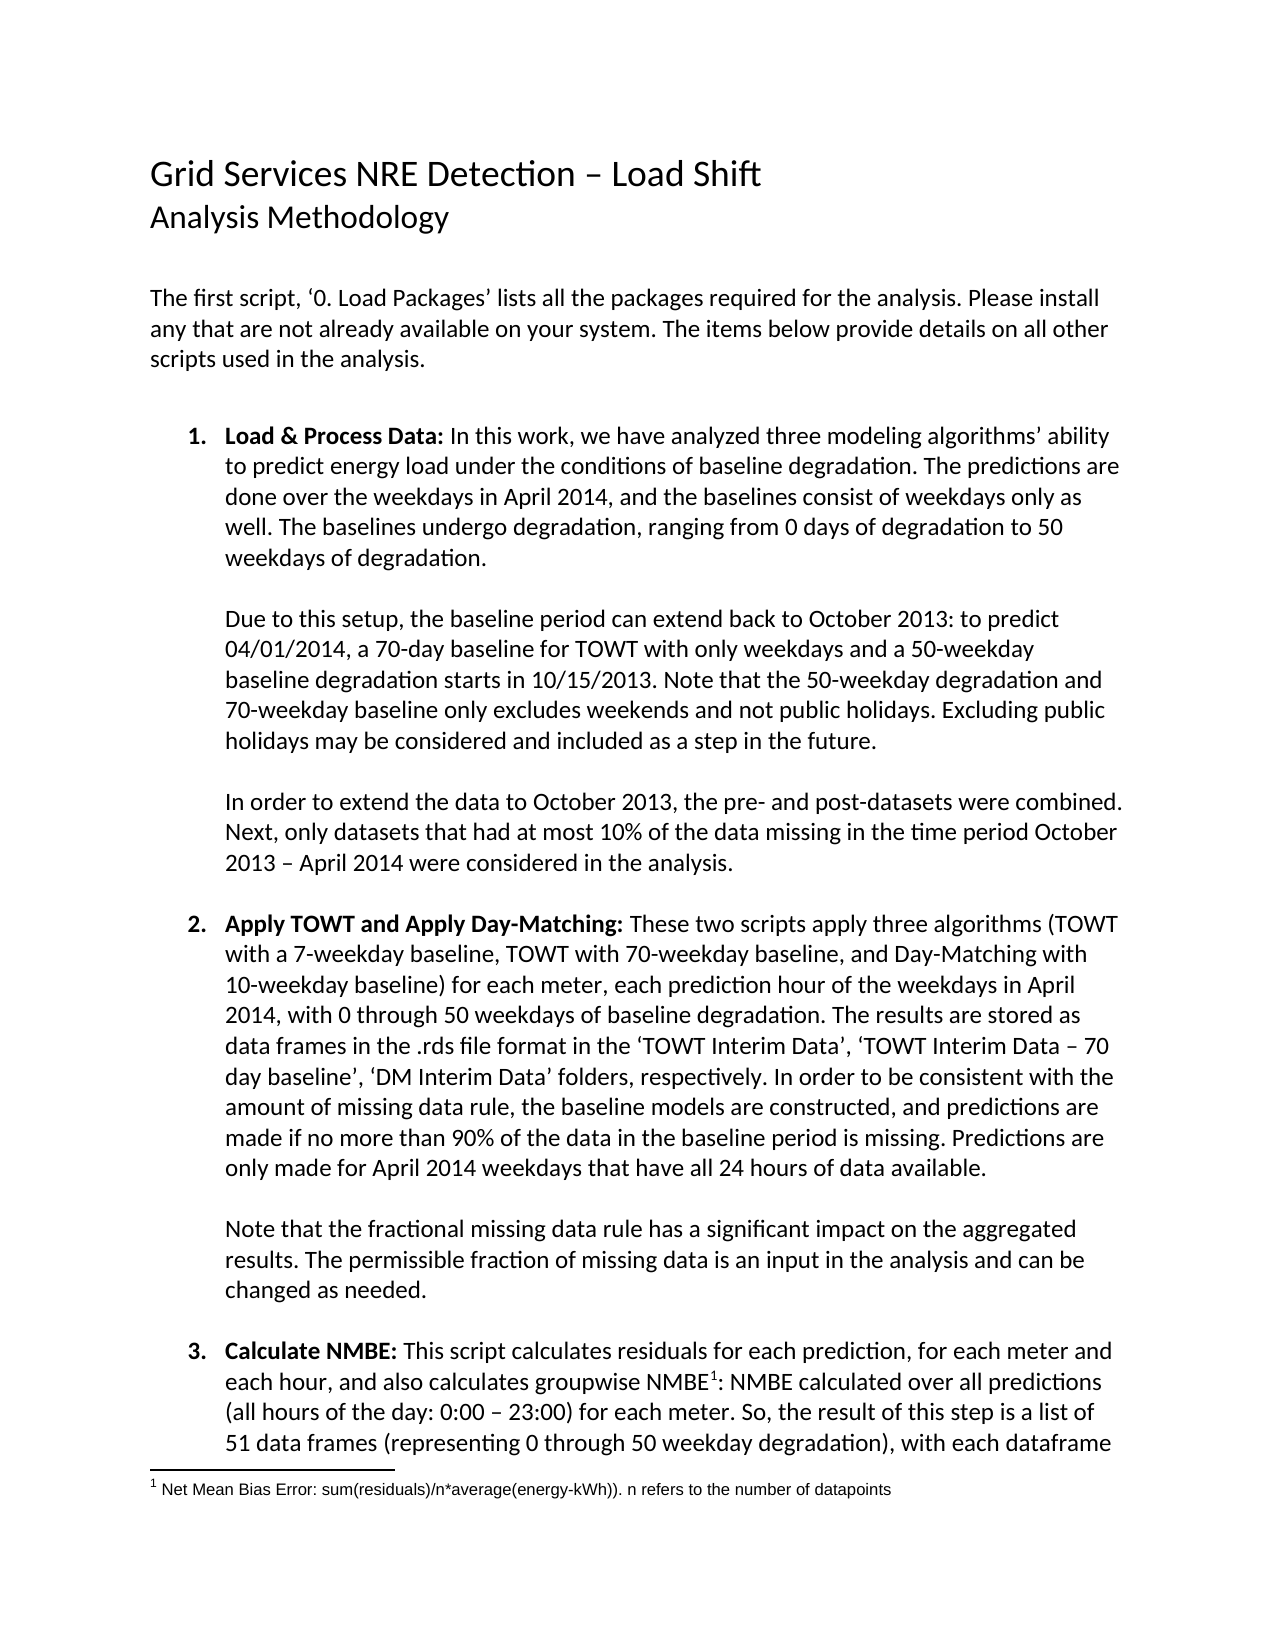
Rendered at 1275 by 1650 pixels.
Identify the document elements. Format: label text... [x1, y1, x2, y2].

text Grid Services NRE Detection – Load Shift [150, 150, 1125, 196]
list In order to extend the data to October 2013, the pre- and post-datasets were combined. Next, only datasets that had at most 10% of the data missing in the time period October 2013 – April 2014 were considered in the analysis. [225, 786, 1125, 878]
text Analysis Methodology [150, 196, 1125, 237]
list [187, 1335, 1125, 1457]
text The first script, ‘0. Load Packages’ lists all the packages required for the analysis. Please install any that are not already available on your system. The items below provide details on all other scripts used in the analysis. [150, 282, 1125, 374]
list Apply TOWT and Apply Day-Matching: These two scripts apply three algorithms (TOWT with a 7-weekday baseline, TOWT with 70-weekday baseline, and Day-Matching with 10-weekday baseline) for each meter, each prediction hour of the weekdays in April 2014, with 0 through 50 weekdays of baseline degradation. The results are stored as data frames in the .rds file format in the ‘TOWT Interim Data’, ‘TOWT Interim Data – 70 day baseline’, ‘DM Interim Data’ folders, respectively. In order to be consistent with the amount of missing data rule, the baseline models are constructed, and predictions are made if no more than 90% of the data in the baseline period is missing. Predictions are only made for April 2014 weekdays that have all 24 hours of data available. [187, 908, 1125, 1183]
text Note that the fractional missing data rule has a significant impact on the aggregated results. The permissible fraction of missing data is an input in the analysis and can be changed as needed. [225, 1213, 1125, 1305]
list Load & Process Data: In this work, we have analyzed three modeling algorithms’ ability to predict energy load under the conditions of baseline degradation. The predictions are done over the weekdays in April 2014, and the baselines consist of weekdays only as well. The baselines undergo degradation, ranging from 0 days of degradation to 50 weekdays of degradation. [187, 420, 1125, 572]
list Due to this setup, the baseline period can extend back to October 2013: to predict 04/01/2014, a 70-day baseline for TOWT with only weekdays and a 50-weekday baseline degradation starts in 10/15/2013. Note that the 50-weekday degradation and 70-weekday baseline only excludes weekends and not public holidays. Excluding public holidays may be considered and included as a step in the future. [225, 603, 1125, 756]
